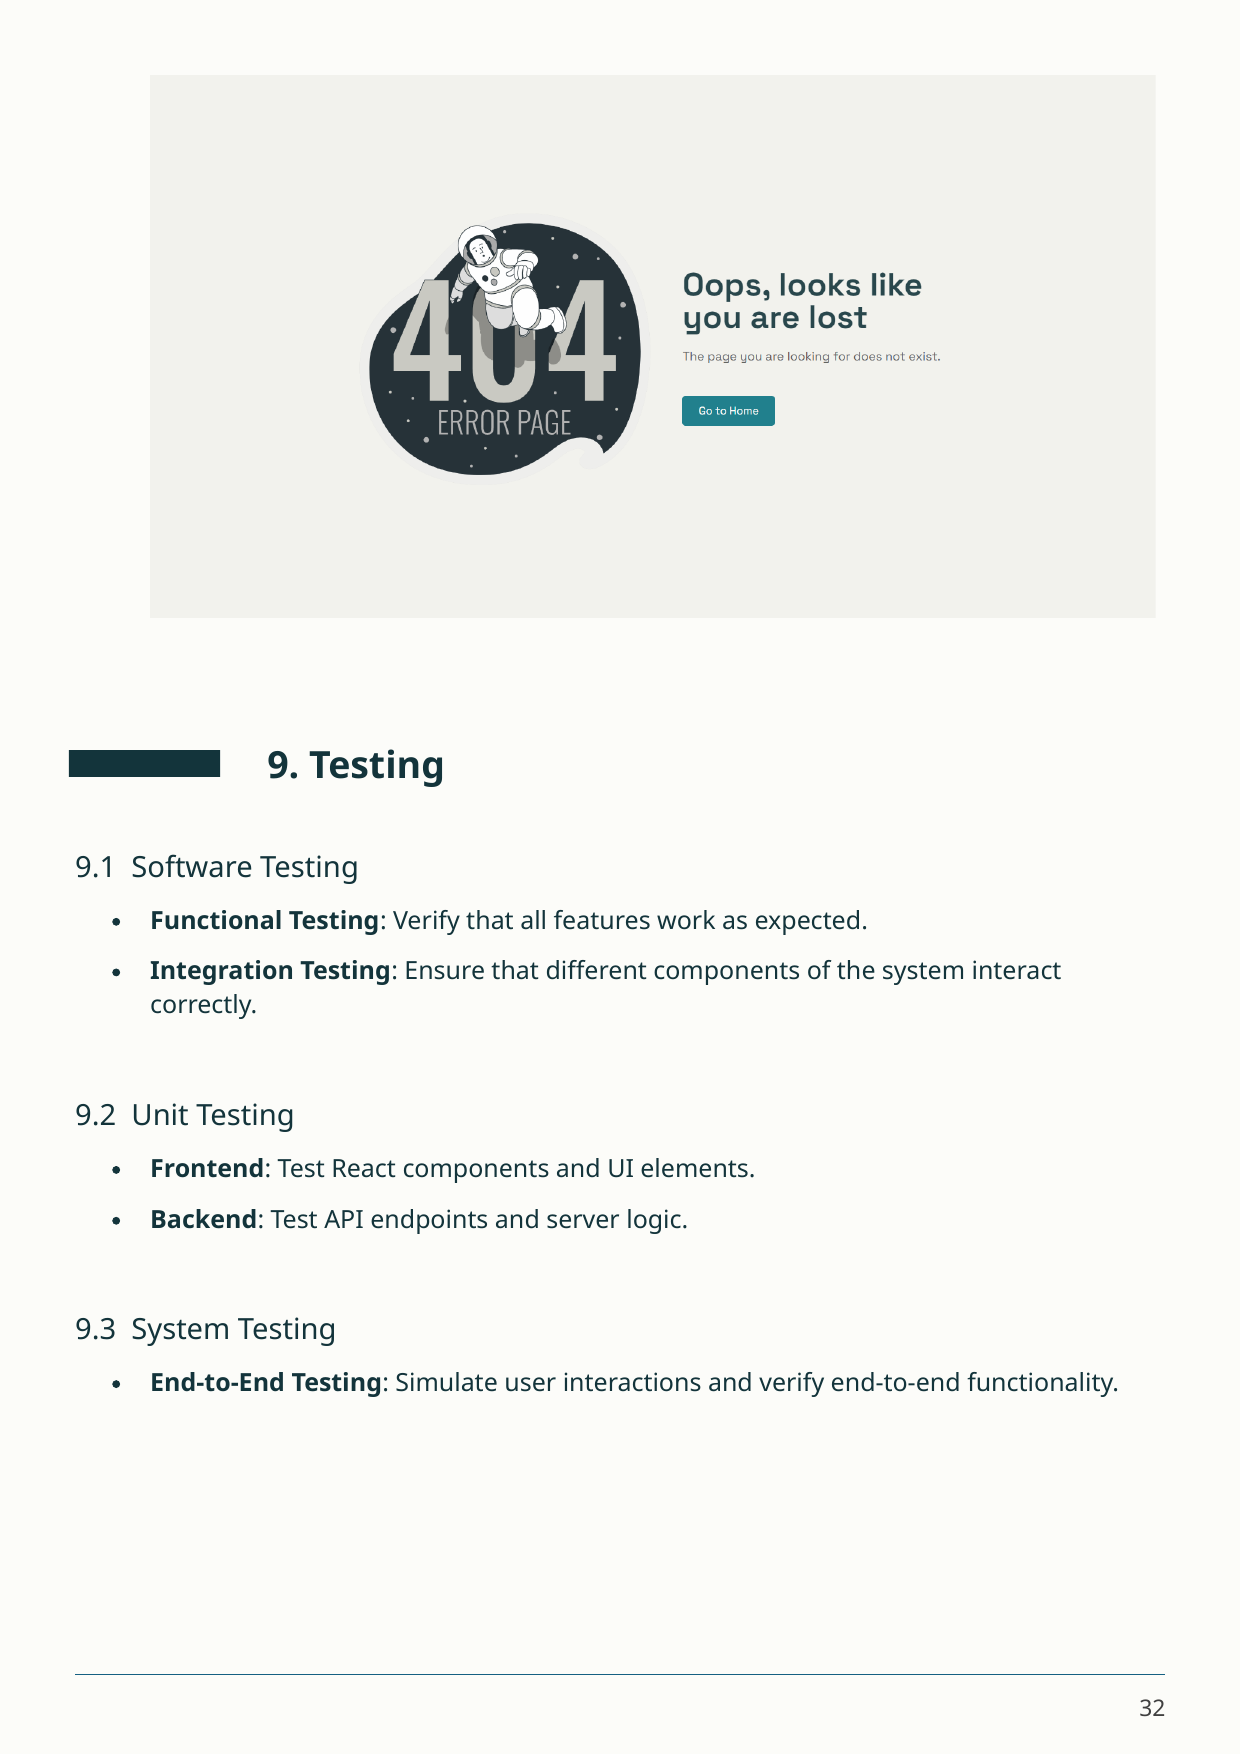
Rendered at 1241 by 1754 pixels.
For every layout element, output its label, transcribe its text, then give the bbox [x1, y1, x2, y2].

list Integration Testing: Ensure that different components of the system interact correctly. [112, 953, 1165, 1021]
list End-to-End Testing: Simulate user interactions and verify end-to-end functionality. [112, 1365, 1165, 1399]
list Backend: Test API endpoints and server logic. [112, 1201, 1165, 1235]
picture [150, 75, 1156, 618]
text 9.2 Unit Testing [75, 1094, 1165, 1134]
text 9.1 Software Testing [75, 846, 1165, 886]
text 9.3 System Testing [75, 1308, 1165, 1348]
list Frontend: Test React components and UI elements. [112, 1151, 1165, 1184]
list 9. Testing [150, 739, 1165, 790]
list Functional Testing: Verify that all features work as expected. [112, 902, 1165, 936]
